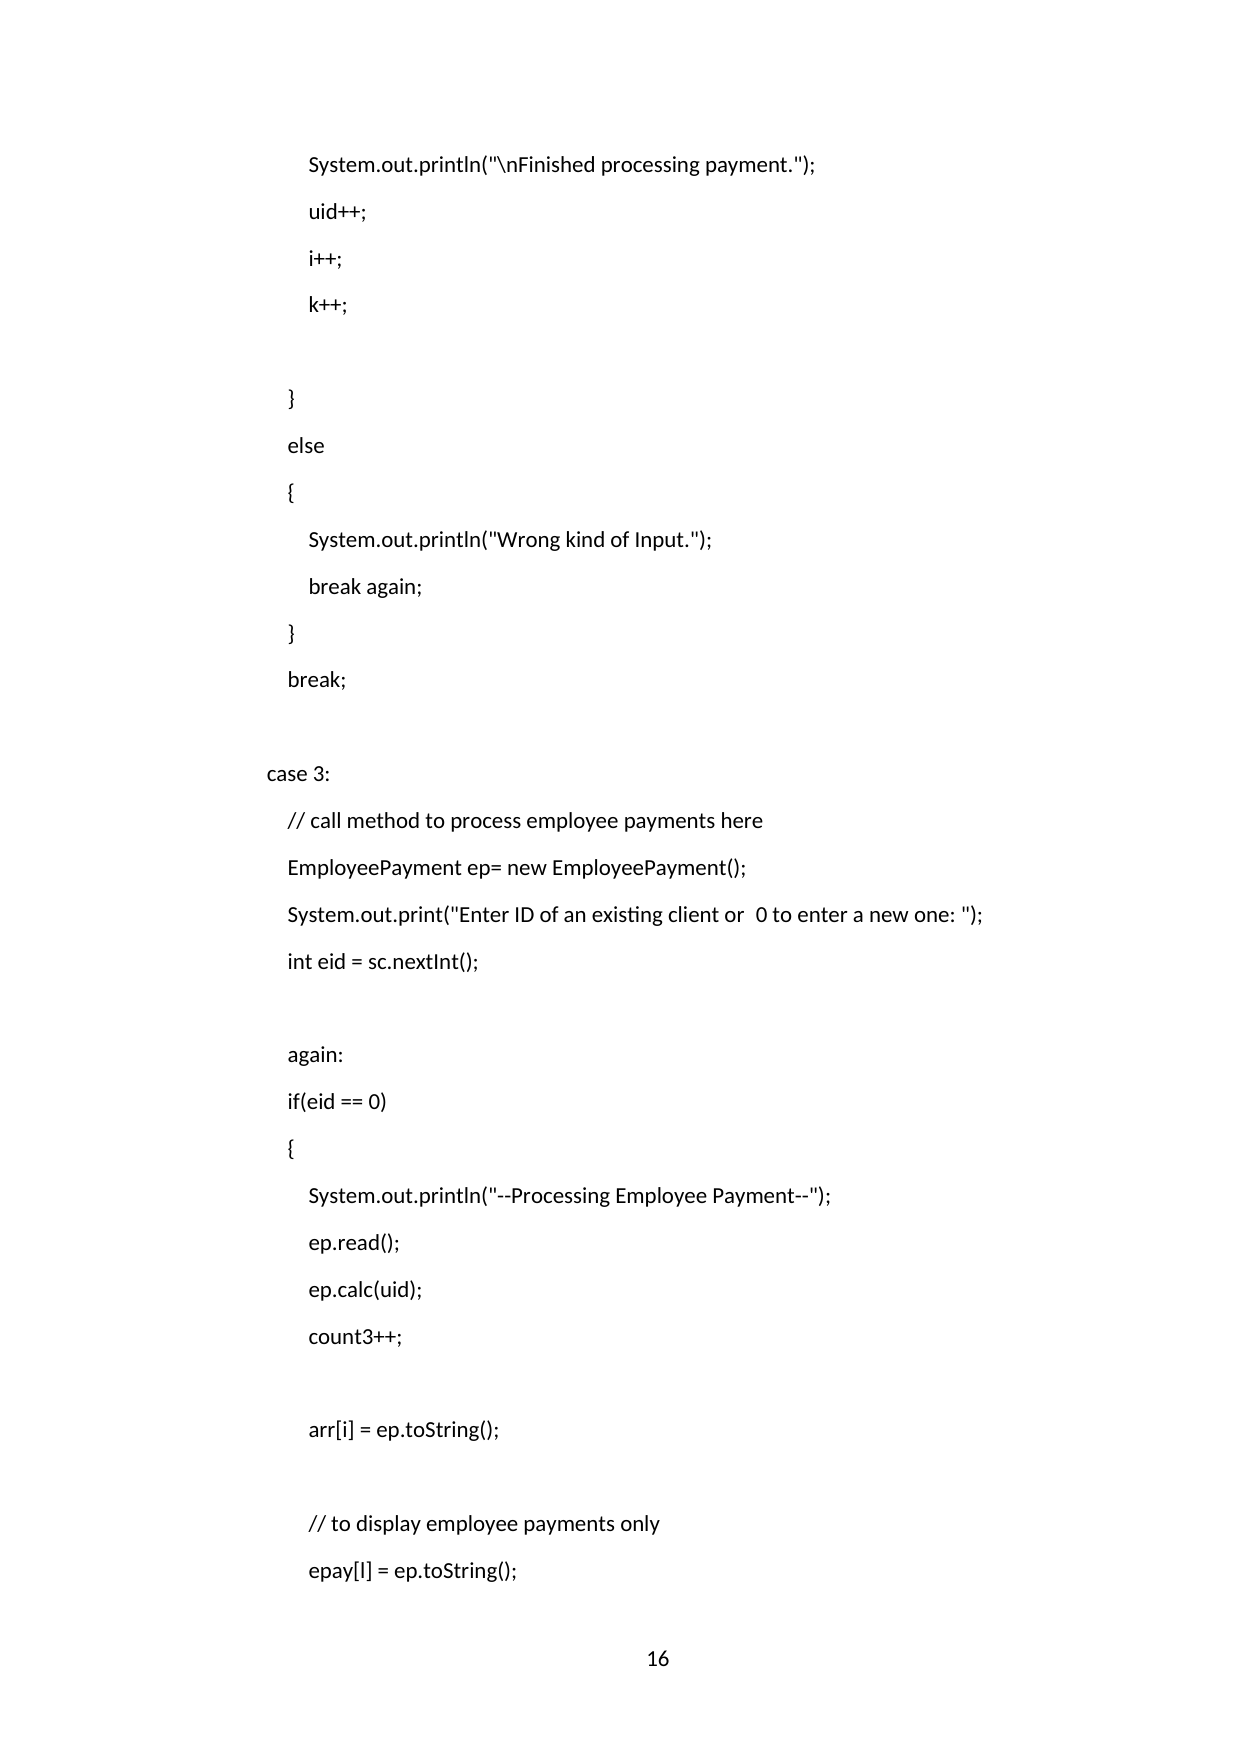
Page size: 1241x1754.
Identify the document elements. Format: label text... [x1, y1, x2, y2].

text epay[l] = ep.toString(); [225, 1556, 1090, 1584]
text System.out.print("Enter ID of an existing client or 0 to enter a new one: "); [225, 900, 1090, 928]
text arr[i] = ep.toString(); [225, 1416, 1090, 1444]
text EmployeePayment ep= new EmployeePayment(); [225, 853, 1090, 881]
text uid++; [225, 197, 1090, 225]
text int eid = sc.nextInt(); [225, 947, 1090, 975]
text ep.read(); [225, 1228, 1090, 1256]
text System.out.println("--Processing Employee Payment--"); [225, 1181, 1090, 1209]
text System.out.println("Wrong kind of Input."); [225, 525, 1090, 553]
text // call method to process employee payments here [225, 806, 1090, 834]
text System.out.println("\nFinished processing payment."); [225, 150, 1090, 178]
text // to display employee payments only [225, 1509, 1090, 1537]
text ep.calc(uid); [225, 1275, 1090, 1303]
text if(eid == 0) [225, 1087, 1090, 1116]
text k++; [225, 291, 1090, 319]
text } [225, 619, 1090, 647]
text { [225, 1134, 1090, 1162]
text i++; [225, 244, 1090, 272]
text count3++; [225, 1322, 1090, 1350]
text } [225, 384, 1090, 412]
text { [225, 478, 1090, 506]
text break again; [225, 572, 1090, 600]
text else [225, 431, 1090, 459]
text case 3: [225, 759, 1090, 787]
text again: [225, 1041, 1090, 1069]
text break; [225, 666, 1090, 694]
